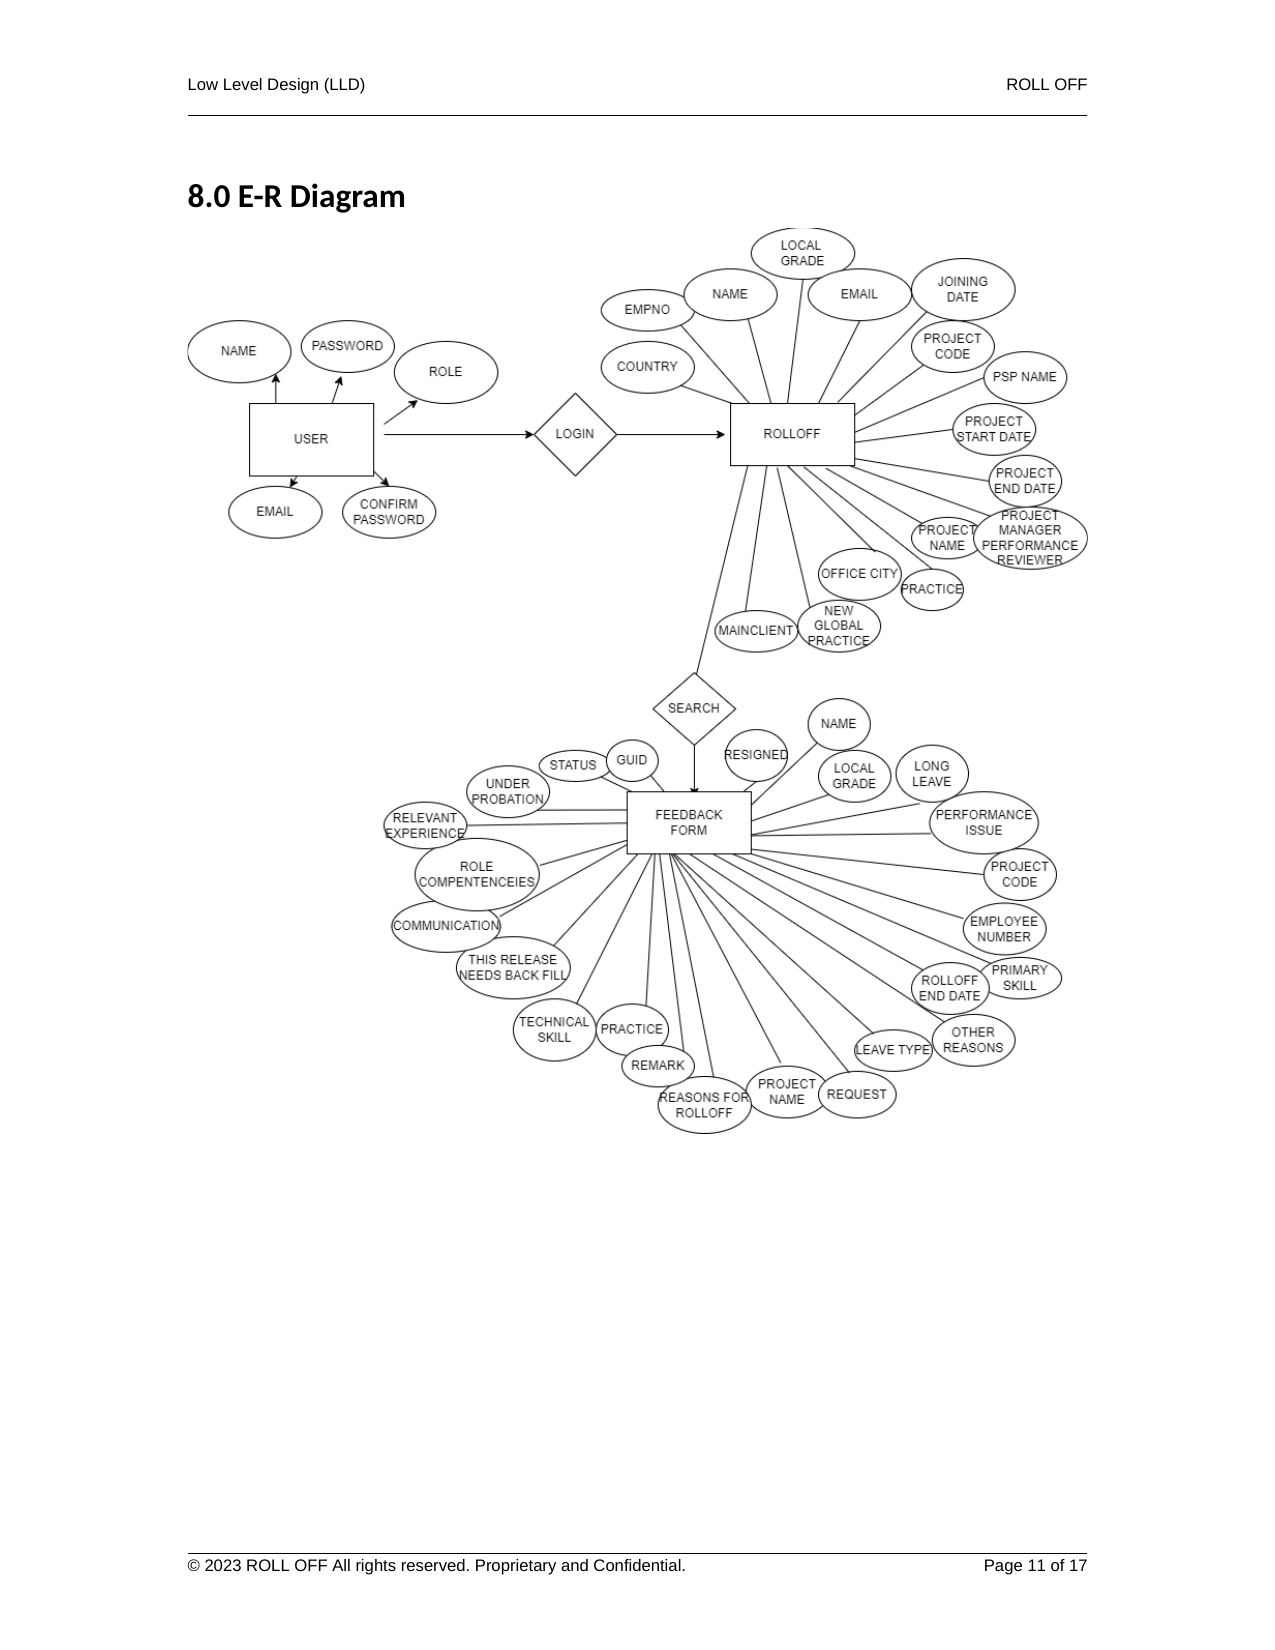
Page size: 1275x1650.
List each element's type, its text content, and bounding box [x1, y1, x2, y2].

picture [187, 228, 1088, 1134]
subtitle 8.0 E-R Diagram [187, 175, 1087, 216]
